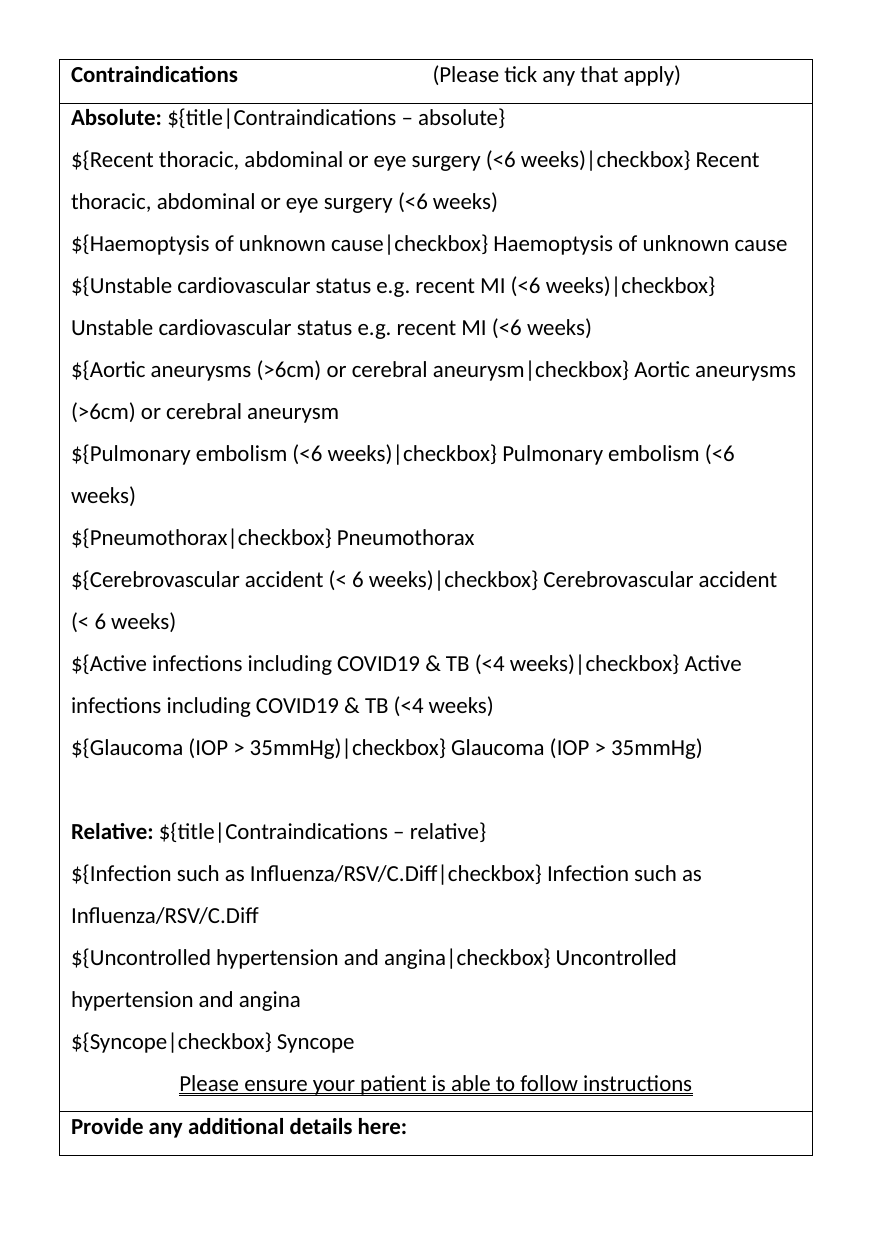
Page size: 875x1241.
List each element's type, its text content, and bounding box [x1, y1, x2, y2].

table_cell Provide any additional details here: ${line}${Addition details} [60, 1112, 812, 1154]
table_header Contraindications [60, 60, 421, 102]
table_header (Please tick any that apply) [421, 60, 812, 102]
table_cell Absolute: ${title|Contraindications – absolute} ${Recent thoracic, abdominal or eye surgery (<6 weeks)|checkbox} Recent thoracic, abdominal or eye surgery (<6 weeks) ${Haemoptysis of unknown cause|checkbox} Haemoptysis of unknown cause ${Unstable cardiovascular status e.g. recent MI (<6 weeks)|checkbox} Unstable cardiovascular status e.g. recent MI (<6 weeks) ${Aortic aneurysms (>6cm) or cerebral aneurysm|checkbox} Aortic aneurysms (>6cm) or cerebral aneurysm ${Pulmonary embolism (<6 weeks)|checkbox} Pulmonary embolism (<6 weeks) ${Pneumothorax|checkbox} Pneumothorax ${Cerebrovascular accident (< 6 weeks)|checkbox} Cerebrovascular accident (< 6 weeks) ${Active infections including COVID19 & TB (<4 weeks)|checkbox} Active infections including COVID19 & TB (<4 weeks) ${Glaucoma (IOP > 35mmHg)|checkbox} Glaucoma (IOP > 35mmHg) Relative: ${title|Contraindications – relative} ${Infection such as Influenza/RSV/C.Diff|checkbox} Infection such as Influenza/RSV/C.Diff ${Uncontrolled hypertension and angina|checkbox} Uncontrolled hypertension and angina ${Syncope|checkbox} Syncope Please ensure your patient is able to follow instructions [60, 104, 812, 1111]
